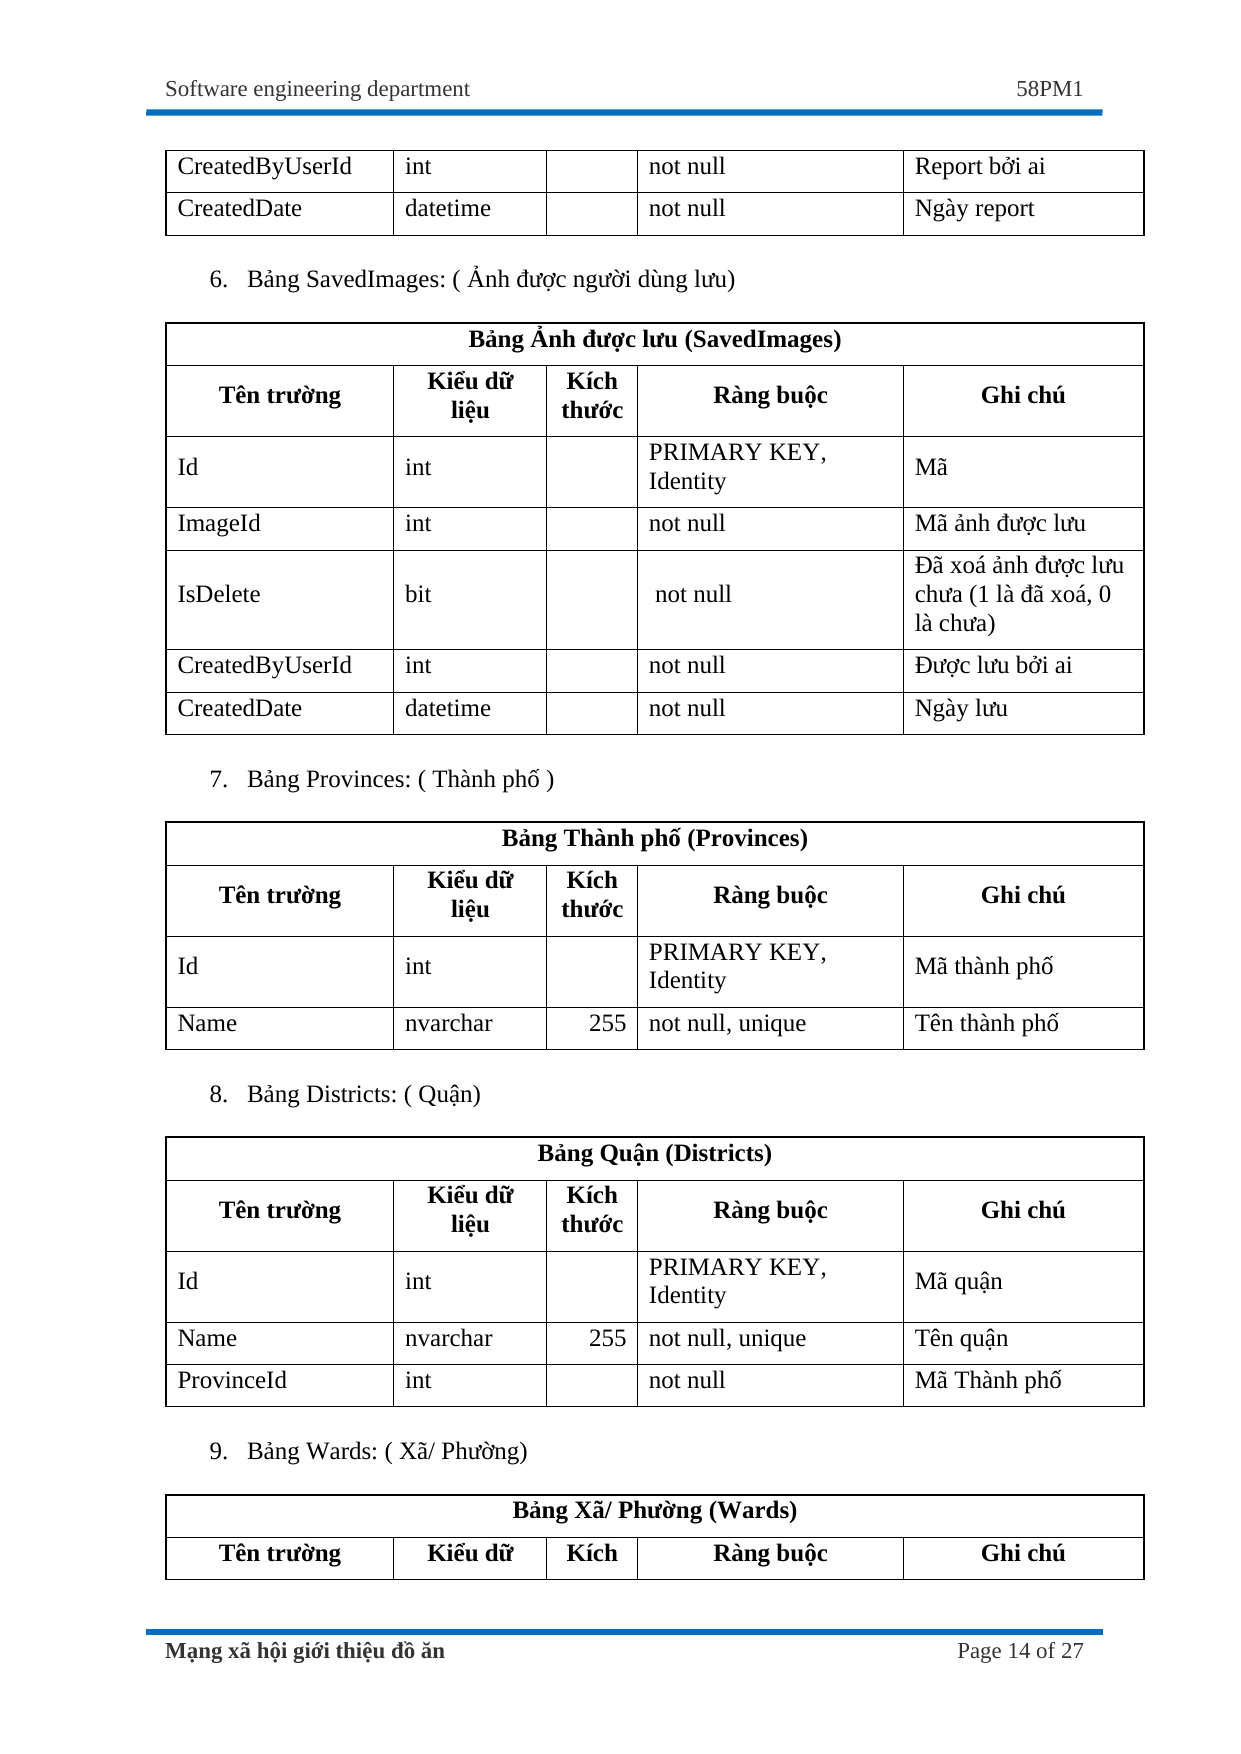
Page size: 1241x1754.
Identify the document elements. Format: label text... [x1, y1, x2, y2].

table_cell Ghi chú [904, 1538, 1143, 1579]
table_cell Kiểu dữ liệu [394, 1538, 546, 1579]
table_cell int [394, 1252, 546, 1322]
table_cell Kích thước [547, 1181, 637, 1251]
table_cell Kiểu dữ liệu [394, 866, 546, 936]
table_cell not null, unique [638, 1323, 903, 1364]
table_cell nvarchar [394, 1323, 546, 1364]
table_cell [547, 693, 637, 734]
table_cell [547, 508, 637, 549]
table_cell [547, 437, 637, 507]
table_cell [547, 650, 637, 692]
table_cell not null, unique [638, 1008, 903, 1049]
list Bảng Provinces: ( Thành phố ) [209, 764, 1090, 792]
table_cell int [394, 151, 546, 192]
table_cell not null [638, 151, 903, 192]
table_cell not null [638, 508, 903, 549]
table_cell [547, 551, 637, 649]
table_cell CreatedByUserId [167, 151, 393, 192]
table_cell datetime [394, 693, 546, 734]
table_cell not null [638, 193, 903, 234]
table_cell PRIMARY KEY, Identity [638, 1252, 903, 1322]
table_cell Kích thước [547, 366, 637, 436]
table_cell datetime [394, 193, 546, 234]
table_cell [547, 193, 637, 234]
list Bảng Districts: ( Quận) [209, 1079, 1090, 1107]
table_cell 255 [547, 1008, 637, 1049]
table_cell Ràng buộc [638, 366, 903, 436]
table_cell not null [638, 1365, 903, 1406]
table_cell int [394, 937, 546, 1007]
table_cell Kích thước [547, 1538, 637, 1579]
table_header Bảng Quận (Districts) [167, 1138, 1143, 1179]
table_cell Name [167, 1323, 393, 1364]
table_cell IsDelete [167, 551, 393, 649]
table_cell CreatedDate [167, 193, 393, 234]
table_cell Tên trường [167, 866, 393, 936]
table_cell [547, 1252, 637, 1322]
table_cell [547, 151, 637, 192]
table_cell Name [167, 1008, 393, 1049]
table_cell bit [394, 551, 546, 649]
table_cell Mã [904, 437, 1143, 507]
table_cell Mã quận [904, 1252, 1143, 1322]
table_cell PRIMARY KEY, Identity [638, 437, 903, 507]
table_cell not null [638, 693, 903, 734]
table_cell Ràng buộc [638, 866, 903, 936]
table_cell Ngày report [904, 193, 1143, 234]
table_cell Tên trường [167, 1538, 393, 1579]
table_cell Kiểu dữ liệu [394, 1181, 546, 1251]
list Bảng Wards: ( Xã/ Phường) [209, 1436, 1090, 1465]
table_cell Kích thước [547, 866, 637, 936]
table_cell CreatedByUserId [167, 650, 393, 692]
table_header Bảng Ảnh được lưu (SavedImages) [167, 324, 1143, 365]
table_cell int [394, 508, 546, 549]
table_cell Ràng buộc [638, 1181, 903, 1251]
table_cell int [394, 1365, 546, 1406]
table_cell int [394, 650, 546, 692]
table_cell [547, 937, 637, 1007]
table_cell not null [638, 551, 903, 649]
table_cell ProvinceId [167, 1365, 393, 1406]
table_cell Mã ảnh được lưu [904, 508, 1143, 549]
table_cell 255 [547, 1323, 637, 1364]
table_cell Được lưu bởi ai [904, 650, 1143, 692]
table_cell CreatedDate [167, 693, 393, 734]
table_cell nvarchar [394, 1008, 546, 1049]
table_cell Tên trường [167, 1181, 393, 1251]
table_cell [547, 1365, 637, 1406]
table_cell Tên quận [904, 1323, 1143, 1364]
table_cell Id [167, 937, 393, 1007]
table_cell Id [167, 437, 393, 507]
table_cell Mã thành phố [904, 937, 1143, 1007]
table_cell Id [167, 1252, 393, 1322]
table_cell ImageId [167, 508, 393, 549]
table_cell Ghi chú [904, 1181, 1143, 1251]
table_header Bảng Xã/ Phường (Wards) [167, 1496, 1143, 1537]
table_cell Ngày lưu [904, 693, 1143, 734]
table_cell Mã Thành phố [904, 1365, 1143, 1406]
table_cell Ghi chú [904, 866, 1143, 936]
table_cell Report bởi ai [904, 151, 1143, 192]
table_cell not null [638, 650, 903, 692]
table_cell int [394, 437, 546, 507]
table_header Bảng Thành phố (Provinces) [167, 823, 1143, 864]
table_cell Ghi chú [904, 366, 1143, 436]
table_cell Tên trường [167, 366, 393, 436]
table_cell PRIMARY KEY, Identity [638, 937, 903, 1007]
table_cell Đã xoá ảnh được lưu chưa (1 là đã xoá, 0 là chưa) [904, 551, 1143, 649]
table_cell Tên thành phố [904, 1008, 1143, 1049]
table_cell Ràng buộc [638, 1538, 903, 1579]
list Bảng SavedImages: ( Ảnh được người dùng lưu) [209, 264, 1090, 293]
table_cell Kiểu dữ liệu [394, 366, 546, 436]
